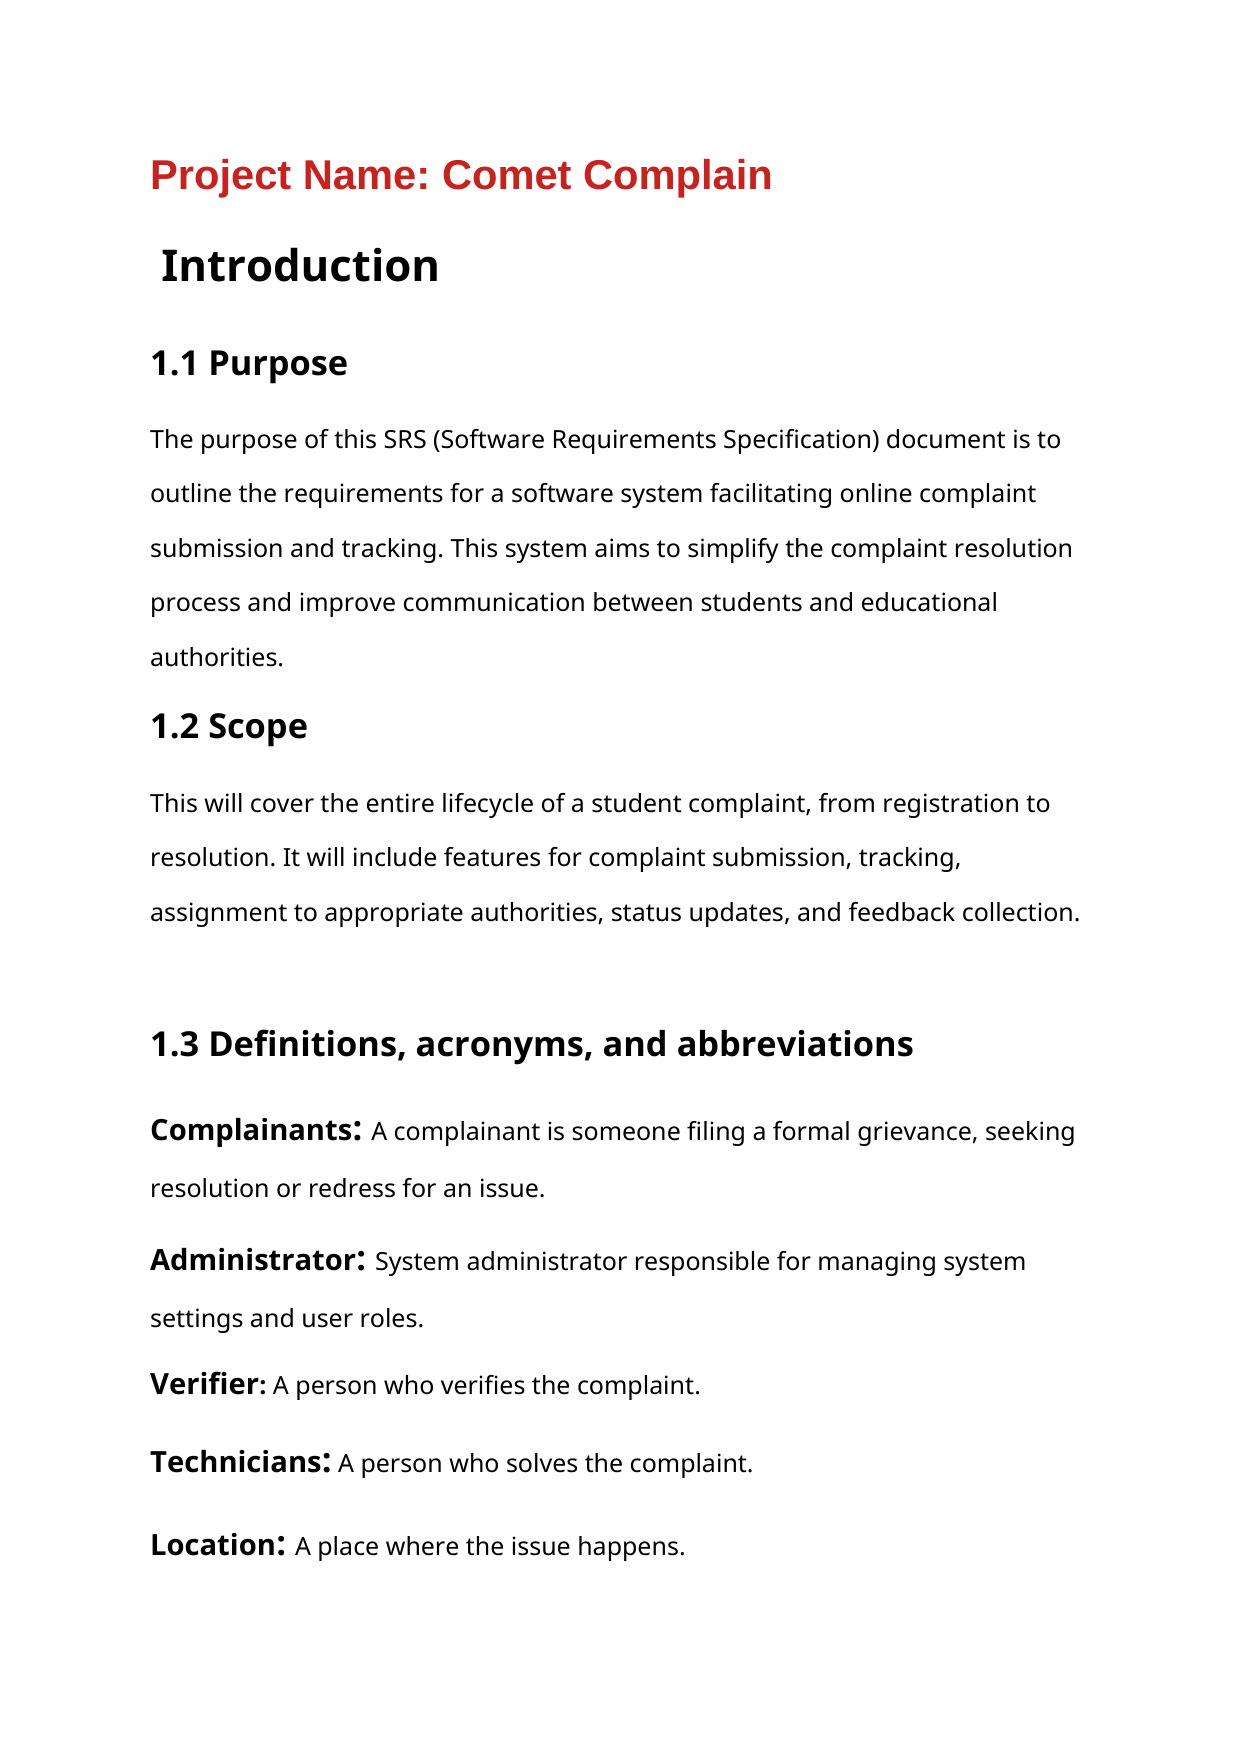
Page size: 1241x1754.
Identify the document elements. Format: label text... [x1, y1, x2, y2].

text The purpose of this SRS (Software Requirements Specification) document is to outline the requirements for a software system facilitating online complaint submission and tracking. This system aims to simplify the complaint resolution process and improve communication between students and educational authorities. [150, 421, 1090, 673]
subtitle Administrator: System administrator responsible for managing system settings and user roles. [150, 1233, 1090, 1335]
subtitle 1.3 Definitions, acronyms, and abbreviations [150, 1020, 1090, 1067]
subtitle Location: A place where the issue happens. [150, 1519, 1090, 1566]
subtitle Complainants: A complainant is someone filing a formal grievance, seeking resolution or redress for an issue. [150, 1103, 1090, 1205]
subtitle This will cover the entire lifecycle of a student complaint, from registration to resolution. It will include features for complaint submission, tracking, assignment to appropriate authorities, status updates, and feedback collection. [150, 786, 1090, 928]
subtitle Verifier: A person who verifies the complaint. [150, 1364, 1090, 1403]
subtitle 1.1 Purpose [150, 338, 1090, 385]
subtitle 1.2 Scope [150, 702, 1090, 749]
subtitle Technicians: A person who solves the complaint. [150, 1435, 1090, 1482]
subtitle Introduction [150, 234, 1090, 294]
